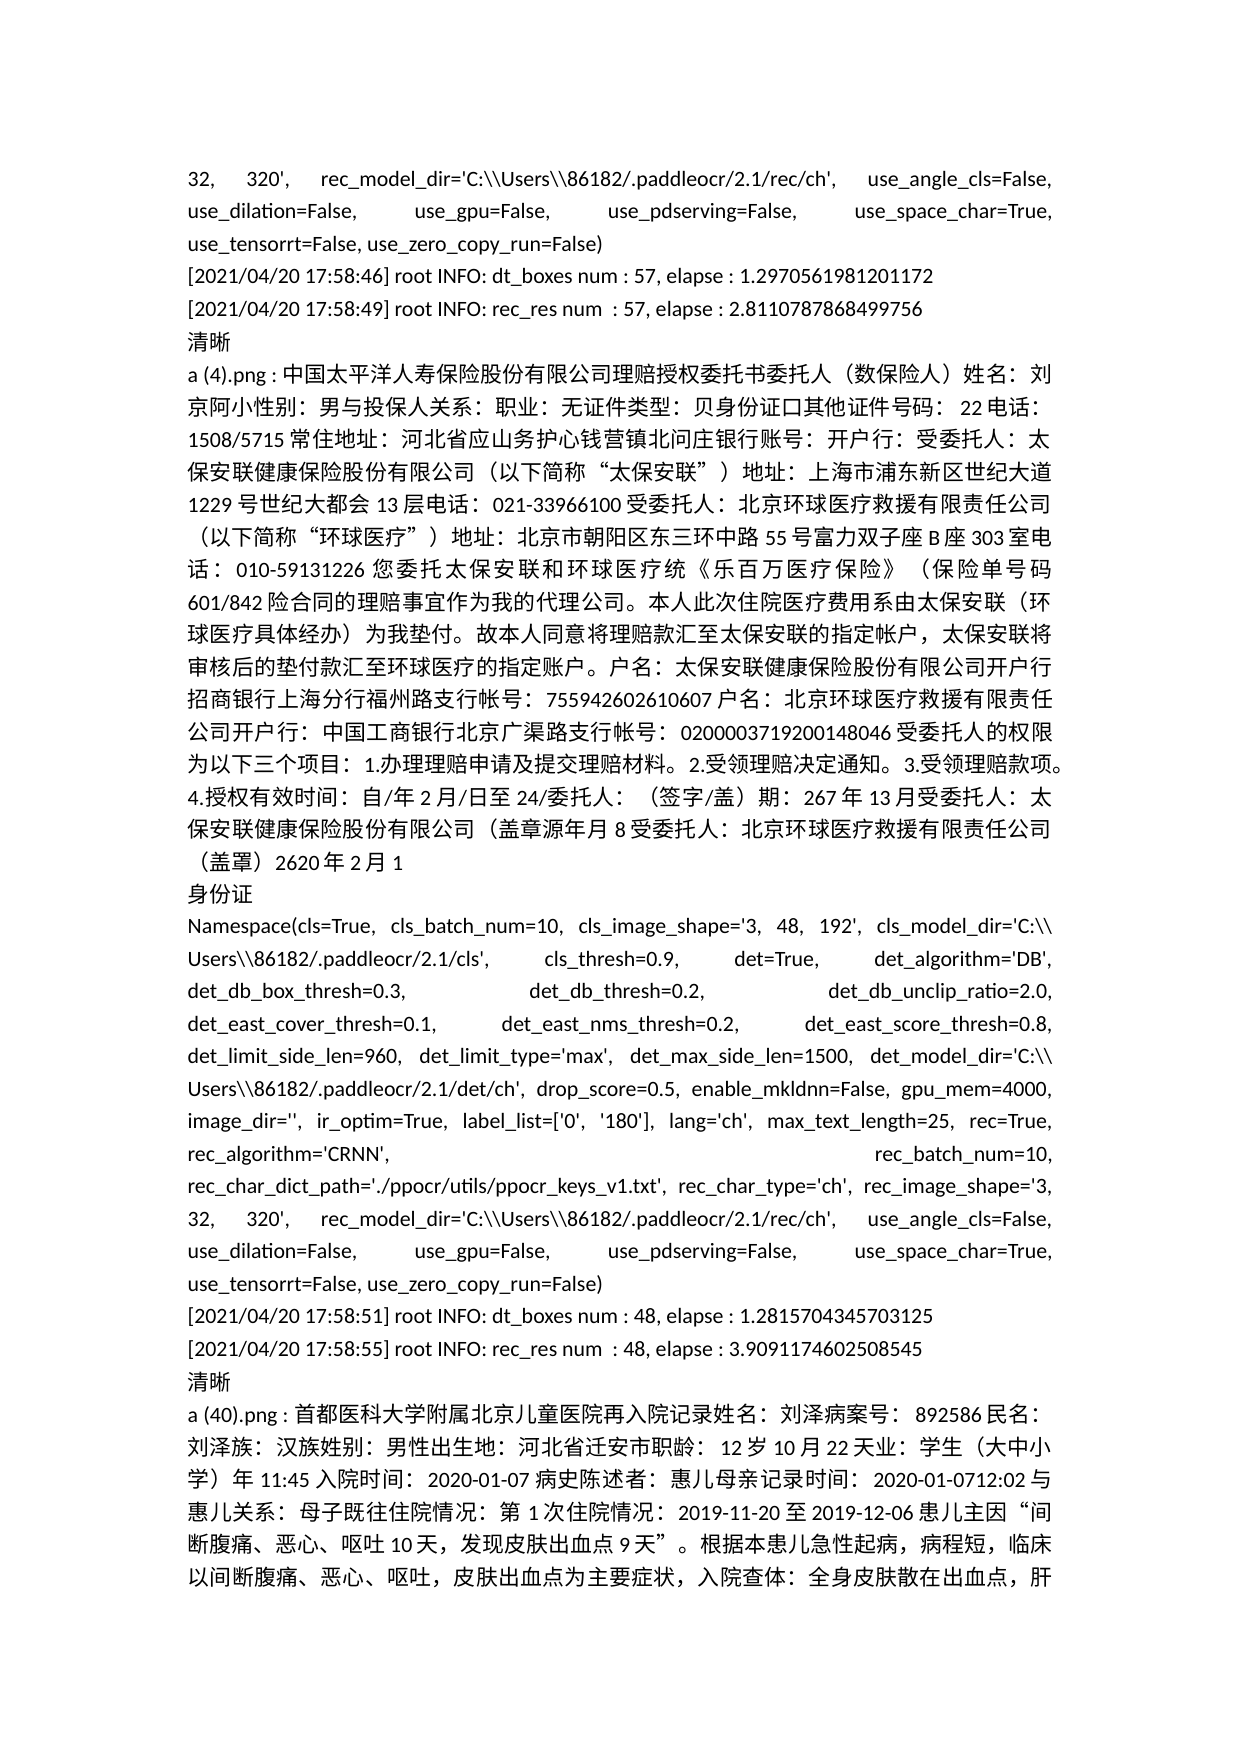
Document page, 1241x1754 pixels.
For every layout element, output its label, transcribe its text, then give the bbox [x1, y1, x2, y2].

text [2021/04/20 17:58:51] root INFO: dt_boxes num : 48, elapse : 1.2815704345703125 [187, 1299, 1053, 1332]
text [2021/04/20 17:58:49] root INFO: rec_res num : 57, elapse : 2.8110787868499756 [187, 292, 1053, 324]
text [2021/04/20 17:58:55] root INFO: rec_res num : 48, elapse : 3.9091174602508545 [187, 1332, 1053, 1364]
text 清晰 [187, 324, 1053, 357]
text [187, 1397, 1053, 1592]
text 身份证 [187, 877, 1053, 909]
text 清晰 [187, 1364, 1053, 1397]
text [2021/04/20 17:58:46] root INFO: dt_boxes num : 57, elapse : 1.2970561981201172 [187, 259, 1053, 292]
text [187, 162, 1053, 259]
text a (4).png : 中国太平洋人寿保险股份有限公司理赔授权委托书委托人（数保险人）姓名：刘京阿小性别：男与投保人关系：职业：无证件类型：贝身份证口其他证件号码：22电话：1508/5715常住地址：河北省应山务护心钱营镇北问庄银行账号：开户行：受委托人：太保安联健康保险股份有限公司（以下简称“太保安联”）地址：上海市浦东新区世纪大道1229号世纪大都会13层电话：021-33966100受委托人：北京环球医疗救援有限责任公司（以下简称“环球医疗”）地址：北京市朝阳区东三环中路55号富力双子座B座303室电话：010-59131226您委托太保安联和环球医疗统《乐百万医疗保险》（保险单号码601/842险合同的理赔事宜作为我的代理公司。本人此次住院医疗费用系由太保安联（环球医疗具体经办）为我垫付。故本人同意将理赔款汇至太保安联的指定帐户，太保安联将审核后的垫付款汇至环球医疗的指定账户。户名：太保安联健康保险股份有限公司开户行：招商银行上海分行福州路支行帐号：755942602610607户名：北京环球医疗救援有限责任公司开户行：中国工商银行北京广渠路支行帐号：0200003719200148046受委托人的权限为以下三个项目：1.办理理赔申请及提交理赔材料。2.受领理赔决定通知。3.受领理赔款项。4.授权有效时间：自/年2月/日至24/委托人：（签字/盖）期：267年13月受委托人：太保安联健康保险股份有限公司（盖章源年月8受委托人：北京环球医疗救援有限责任公司（盖罩）2620年2月1 [187, 357, 1053, 877]
